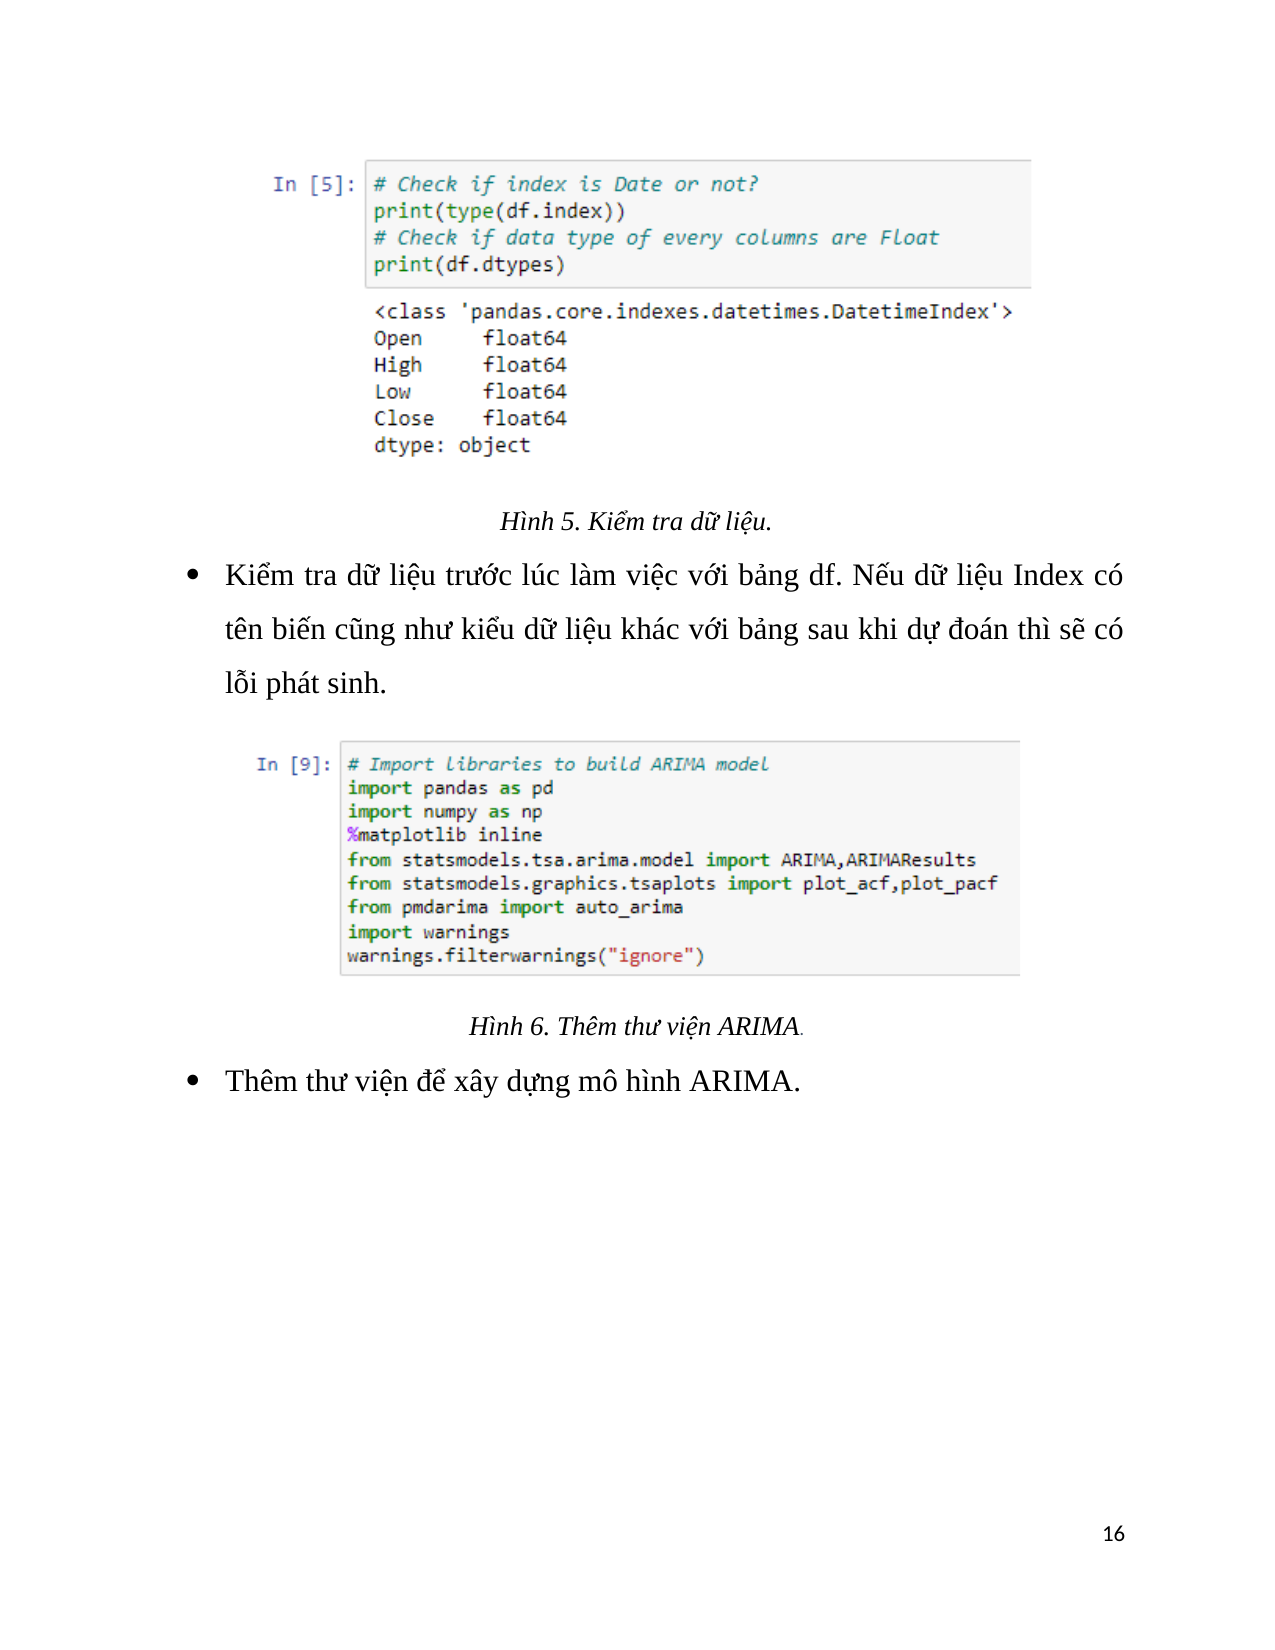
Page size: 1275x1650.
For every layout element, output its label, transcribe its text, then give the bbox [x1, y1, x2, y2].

text Hình 6. Thêm thư viện ARIMA. [150, 1010, 1125, 1041]
text Hình 5. Kiểm tra dữ liệu. [150, 504, 1125, 536]
list Kiểm tra dữ liệu trước lúc làm việc với bảng df. Nếu dữ liệu Index có tên biến cũng như kiểu dữ liệu khác với bảng sau khi dự đoán thì sẽ có lỗi phát sinh. [187, 557, 1125, 700]
picture [243, 150, 1032, 479]
list Thêm thư viện để xây dựng mô hình ARIMA. [187, 1062, 1125, 1098]
picture [254, 730, 1021, 984]
